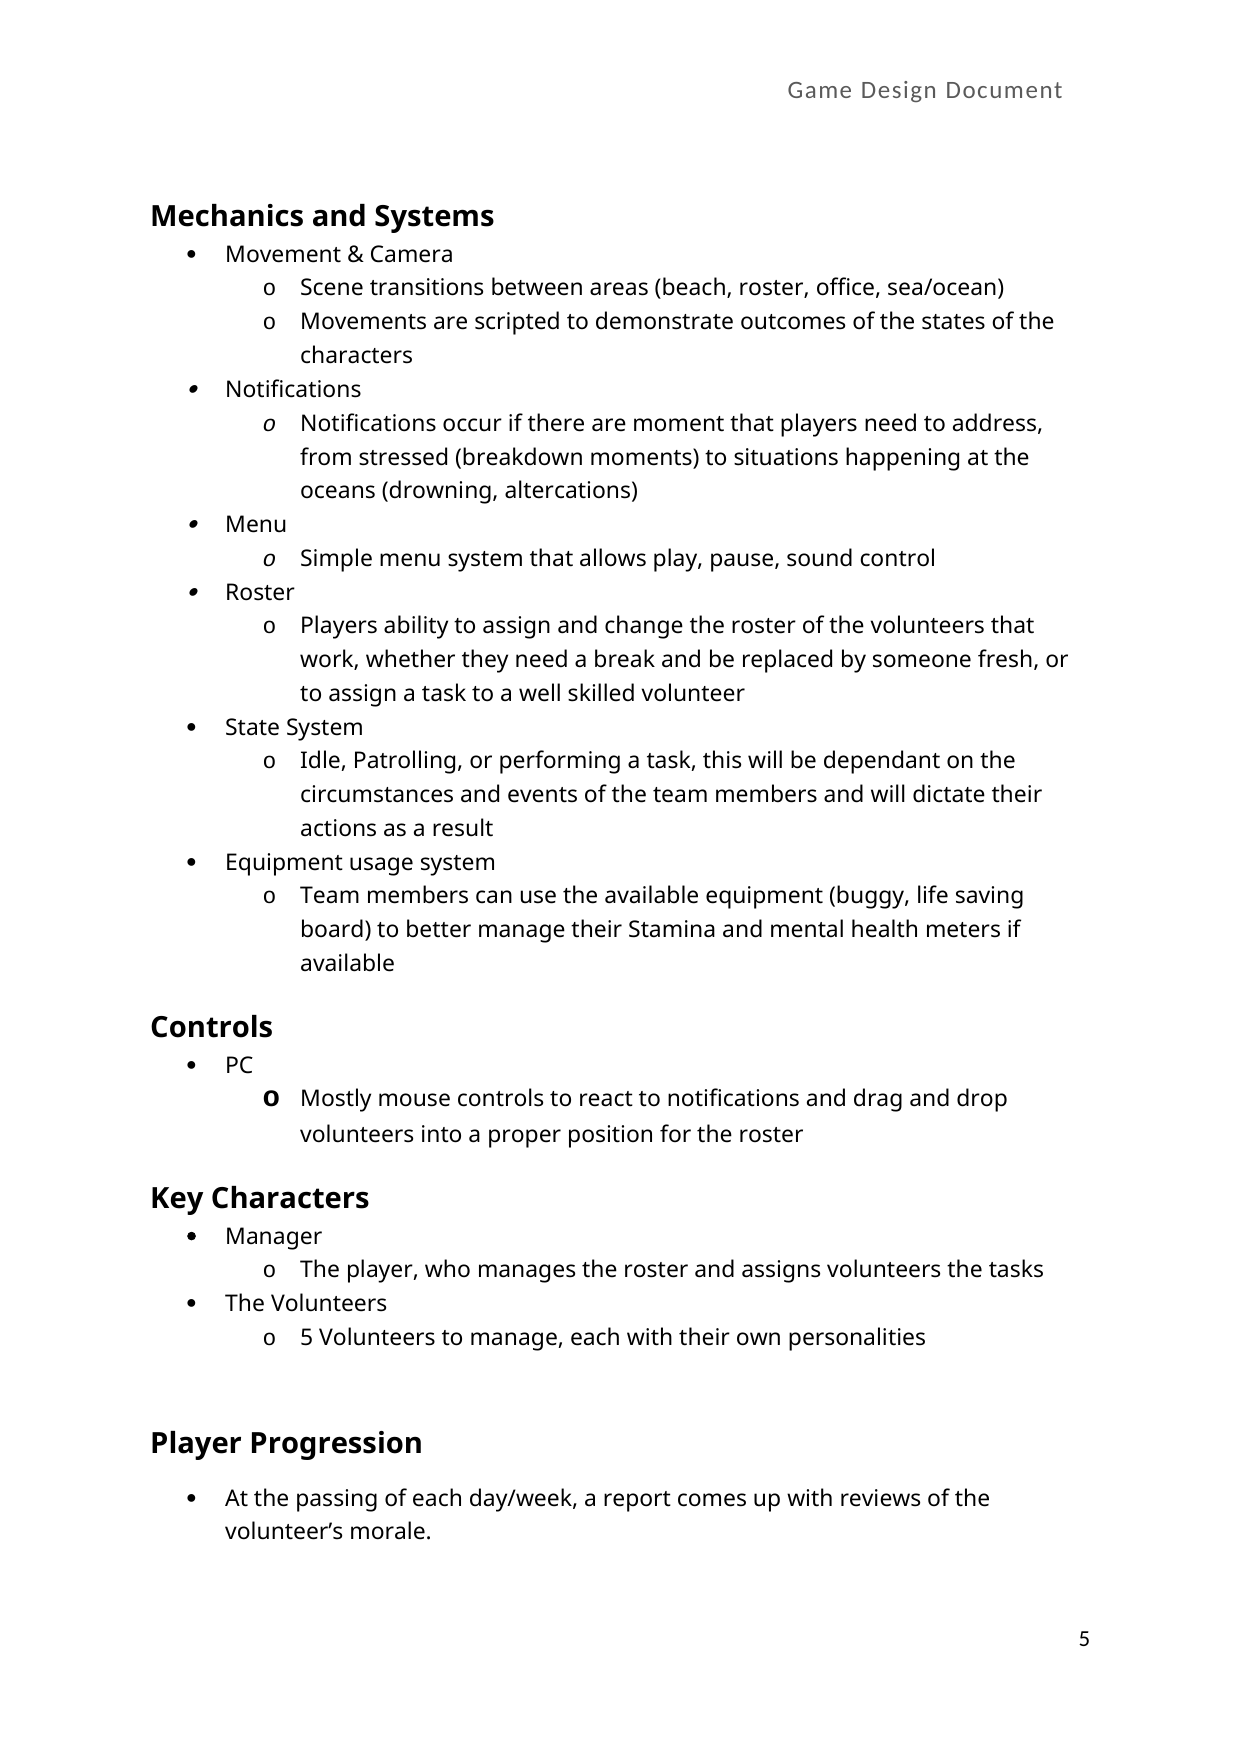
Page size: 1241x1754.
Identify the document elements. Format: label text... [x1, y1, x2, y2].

list Scene transitions between areas (beach, roster, office, sea/ocean) [262, 271, 1090, 303]
text Player Progression [150, 1422, 1090, 1462]
list Manager [187, 1220, 1090, 1251]
subtitle Key Characters [150, 1177, 1090, 1217]
list Equipment usage system [187, 846, 1090, 877]
list The Volunteers [187, 1287, 1090, 1318]
list Menu [187, 508, 1090, 539]
list Notifications [187, 373, 1090, 404]
list Notifications occur if there are moment that players need to address, from stressed (breakdown moments) to situations happening at the oceans (drowning, altercations) [262, 407, 1090, 505]
list Movements are scripted to demonstrate outcomes of the states of the characters [262, 305, 1090, 370]
list Roster [187, 576, 1090, 607]
list Team members can use the available equipment (buggy, life saving board) to better manage their Stamina and mental health meters if available [262, 879, 1090, 978]
subtitle Controls [150, 1006, 1090, 1046]
list Idle, Patrolling, or performing a task, this will be dependant on the circumstances and events of the team members and will dictate their actions as a result [262, 744, 1090, 843]
list Mostly mouse controls to react to notifications and drag and drop volunteers into a proper position for the roster [262, 1082, 1090, 1149]
subtitle Mechanics and Systems [150, 195, 1090, 234]
list Movement & Camera [187, 238, 1090, 269]
list 5 Volunteers to manage, each with their own personalities [262, 1321, 1090, 1352]
list State System [187, 711, 1090, 742]
list Simple menu system that allows play, pause, sound control [262, 542, 1090, 573]
list The player, who manages the roster and assigns volunteers the tasks [262, 1253, 1090, 1285]
list Players ability to assign and change the roster of the volunteers that work, whether they need a break and be replaced by someone fresh, or to assign a task to a well skilled volunteer [262, 609, 1090, 708]
list At the passing of each day/week, a report comes up with reviews of the volunteer’s morale. [187, 1481, 1090, 1546]
list PC [187, 1049, 1090, 1080]
